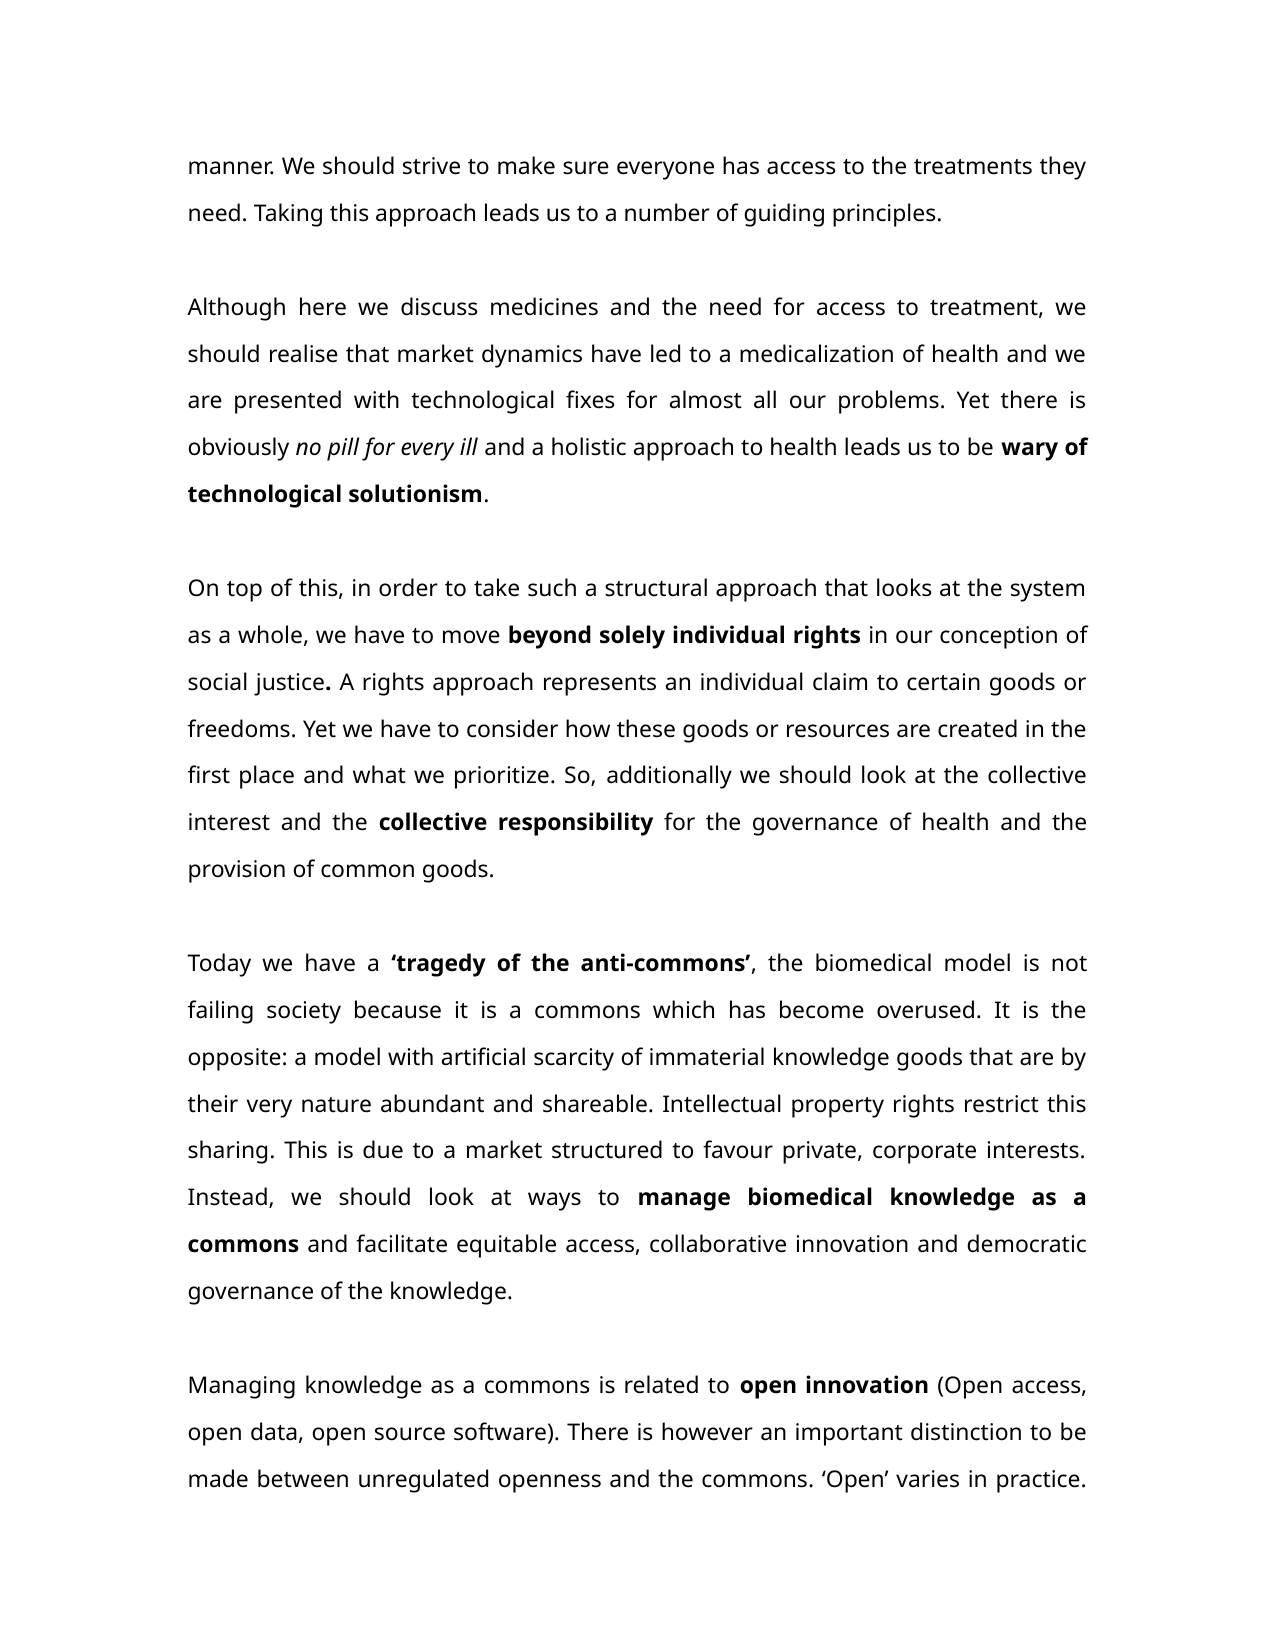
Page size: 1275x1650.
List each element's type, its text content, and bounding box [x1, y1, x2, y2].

text Today we have a ‘tragedy of the anti-commons’, the biomedical model is not failing society because it is a commons which has become overused. It is the opposite: a model with artificial scarcity of immaterial knowledge goods that are by their very nature abundant and shareable. Intellectual property rights restrict this sharing. This is due to a market structured to favour private, corporate interests. Instead, we should look at ways to manage biomedical knowledge as a commons and facilitate equitable access, collaborative innovation and democratic governance of the knowledge. [187, 947, 1087, 1306]
text Although here we discuss medicines and the need for access to treatment, we should realise that market dynamics have led to a medicalization of health and we are presented with technological fixes for almost all our problems. Yet there is obviously no pill for every ill and a holistic approach to health leads us to be wary of technological solutionism. [187, 291, 1087, 509]
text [187, 1369, 1087, 1494]
text On top of this, in order to take such a structural approach that looks at the system as a whole, we have to move beyond solely individual rights in our conception of social justice. A rights approach represents an individual claim to certain goods or freedoms. Yet we have to consider how these goods or resources are created in the first place and what we prioritize. So, additionally we should look at the collective interest and the collective responsibility for the governance of health and the provision of common goods. [187, 572, 1087, 884]
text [187, 150, 1087, 228]
